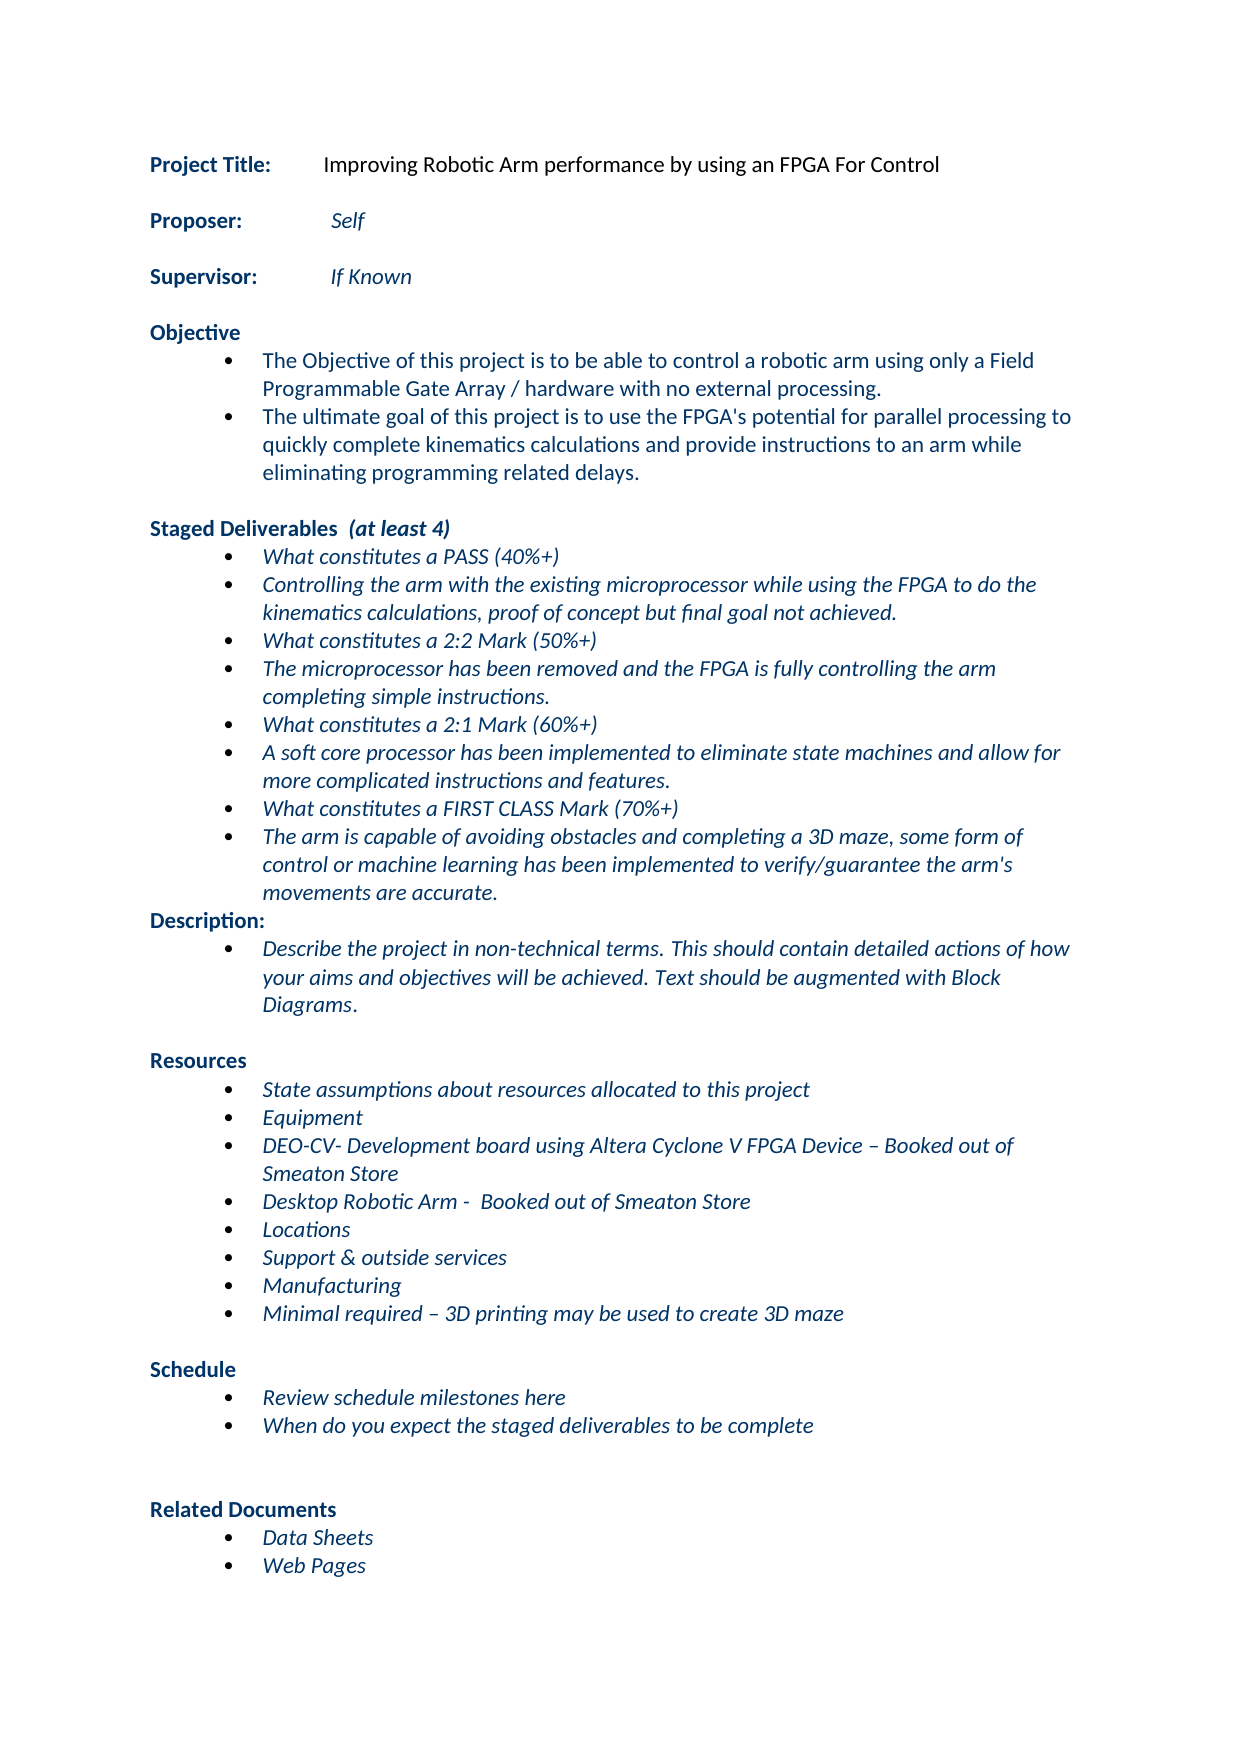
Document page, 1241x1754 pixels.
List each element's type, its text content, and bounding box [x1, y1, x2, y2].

text Staged Deliverables (at least 4) [150, 514, 1090, 542]
list The ultimate goal of this project is to use the FPGA's potential for parallel processing to quickly complete kinematics calculations and provide instructions to an arm while eliminating programming related delays. [225, 402, 1090, 486]
list What constitutes a FIRST CLASS Mark (70%+) [225, 794, 1090, 822]
list Describe the project in non-technical terms. This should contain detailed actions of how your aims and objectives will be achieved. Text should be augmented with Block Diagrams. [225, 934, 1090, 1019]
list DEO-CV- Development board using Altera Cyclone V FPGA Device – Booked out of Smeaton Store [225, 1131, 1090, 1187]
list Web Pages [225, 1551, 1090, 1579]
list Controlling the arm with the existing microprocessor while using the FPGA to do the kinematics calculations, proof of concept but final goal not achieved. [225, 570, 1090, 626]
list What constitutes a 2:1 Mark (60%+) [225, 710, 1090, 738]
list Minimal required – 3D printing may be used to create 3D maze [225, 1299, 1090, 1327]
text Supervisor: If Known [150, 262, 1090, 290]
list Manufacturing [225, 1271, 1090, 1299]
text Related Documents [150, 1495, 1090, 1523]
list What constitutes a 2:2 Mark (50%+) [225, 626, 1090, 654]
text Resources [150, 1047, 1090, 1075]
list The microprocessor has been removed and the FPGA is fully controlling the arm completing simple instructions. [225, 654, 1090, 710]
list What constitutes a PASS (40%+) [225, 542, 1090, 570]
list Support & outside services [225, 1243, 1090, 1271]
text Schedule [150, 1355, 1090, 1383]
list Equipment [225, 1103, 1090, 1131]
list State assumptions about resources allocated to this project [225, 1075, 1090, 1103]
list The Objective of this project is to be able to control a robotic arm using only a Field Programmable Gate Array / hardware with no external processing. [225, 346, 1090, 402]
list Data Sheets [225, 1523, 1090, 1551]
list A soft core processor has been implemented to eliminate state machines and allow for more complicated instructions and features. [225, 738, 1090, 794]
text Description: [150, 907, 1090, 934]
list When do you expect the staged deliverables to be complete [225, 1411, 1090, 1439]
text Objective [150, 318, 1090, 346]
list Desktop Robotic Arm - Booked out of Smeaton Store [225, 1187, 1090, 1215]
text Proposer: Self [150, 206, 1090, 234]
list Review schedule milestones here [225, 1383, 1090, 1411]
list The arm is capable of avoiding obstacles and completing a 3D maze, some form of control or machine learning has been implemented to verify/guarantee the arm's movements are accurate. [225, 822, 1090, 907]
list Locations [225, 1215, 1090, 1243]
text Project Title: Improving Robotic Arm performance by using an FPGA For Control [150, 150, 1090, 178]
